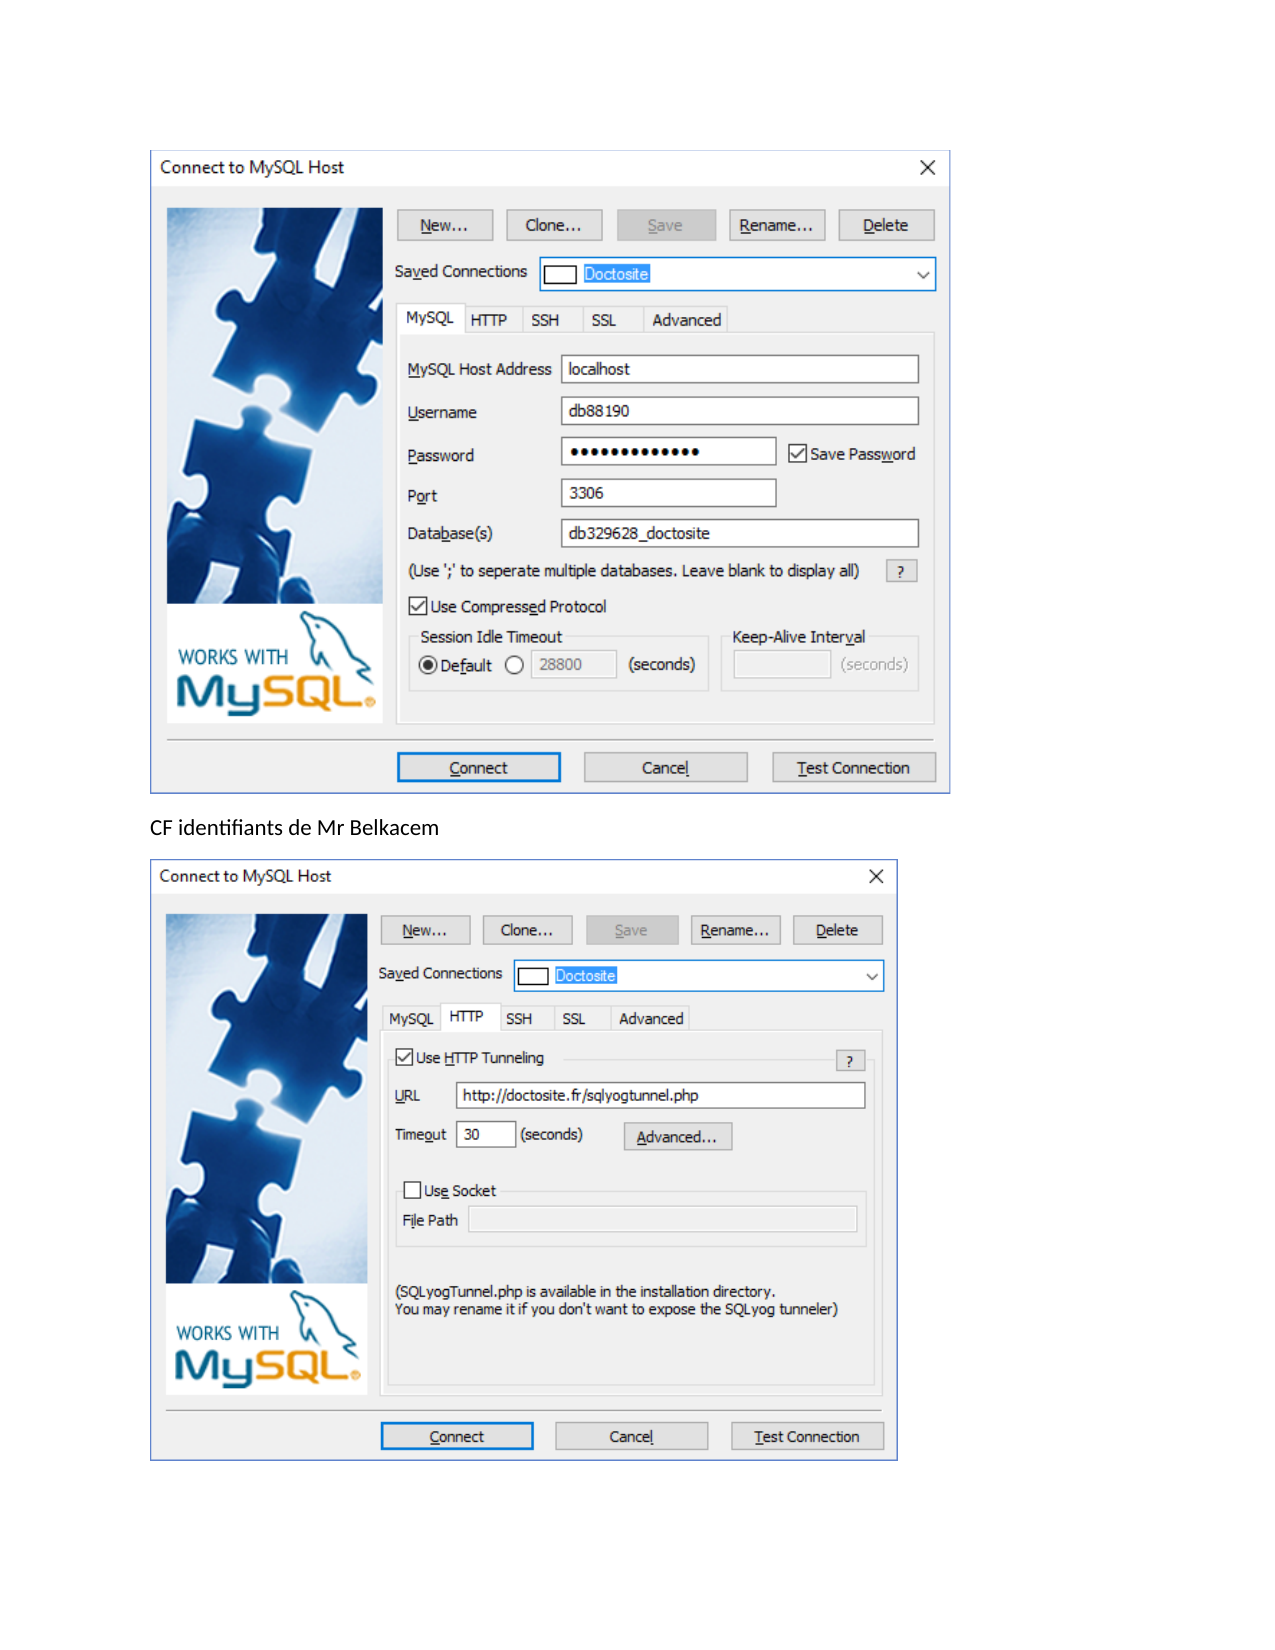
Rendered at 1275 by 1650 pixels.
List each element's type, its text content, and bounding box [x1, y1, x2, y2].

picture [150, 150, 951, 794]
picture [150, 859, 898, 1461]
text CF identifiants de Mr Belkacem [150, 813, 1125, 841]
